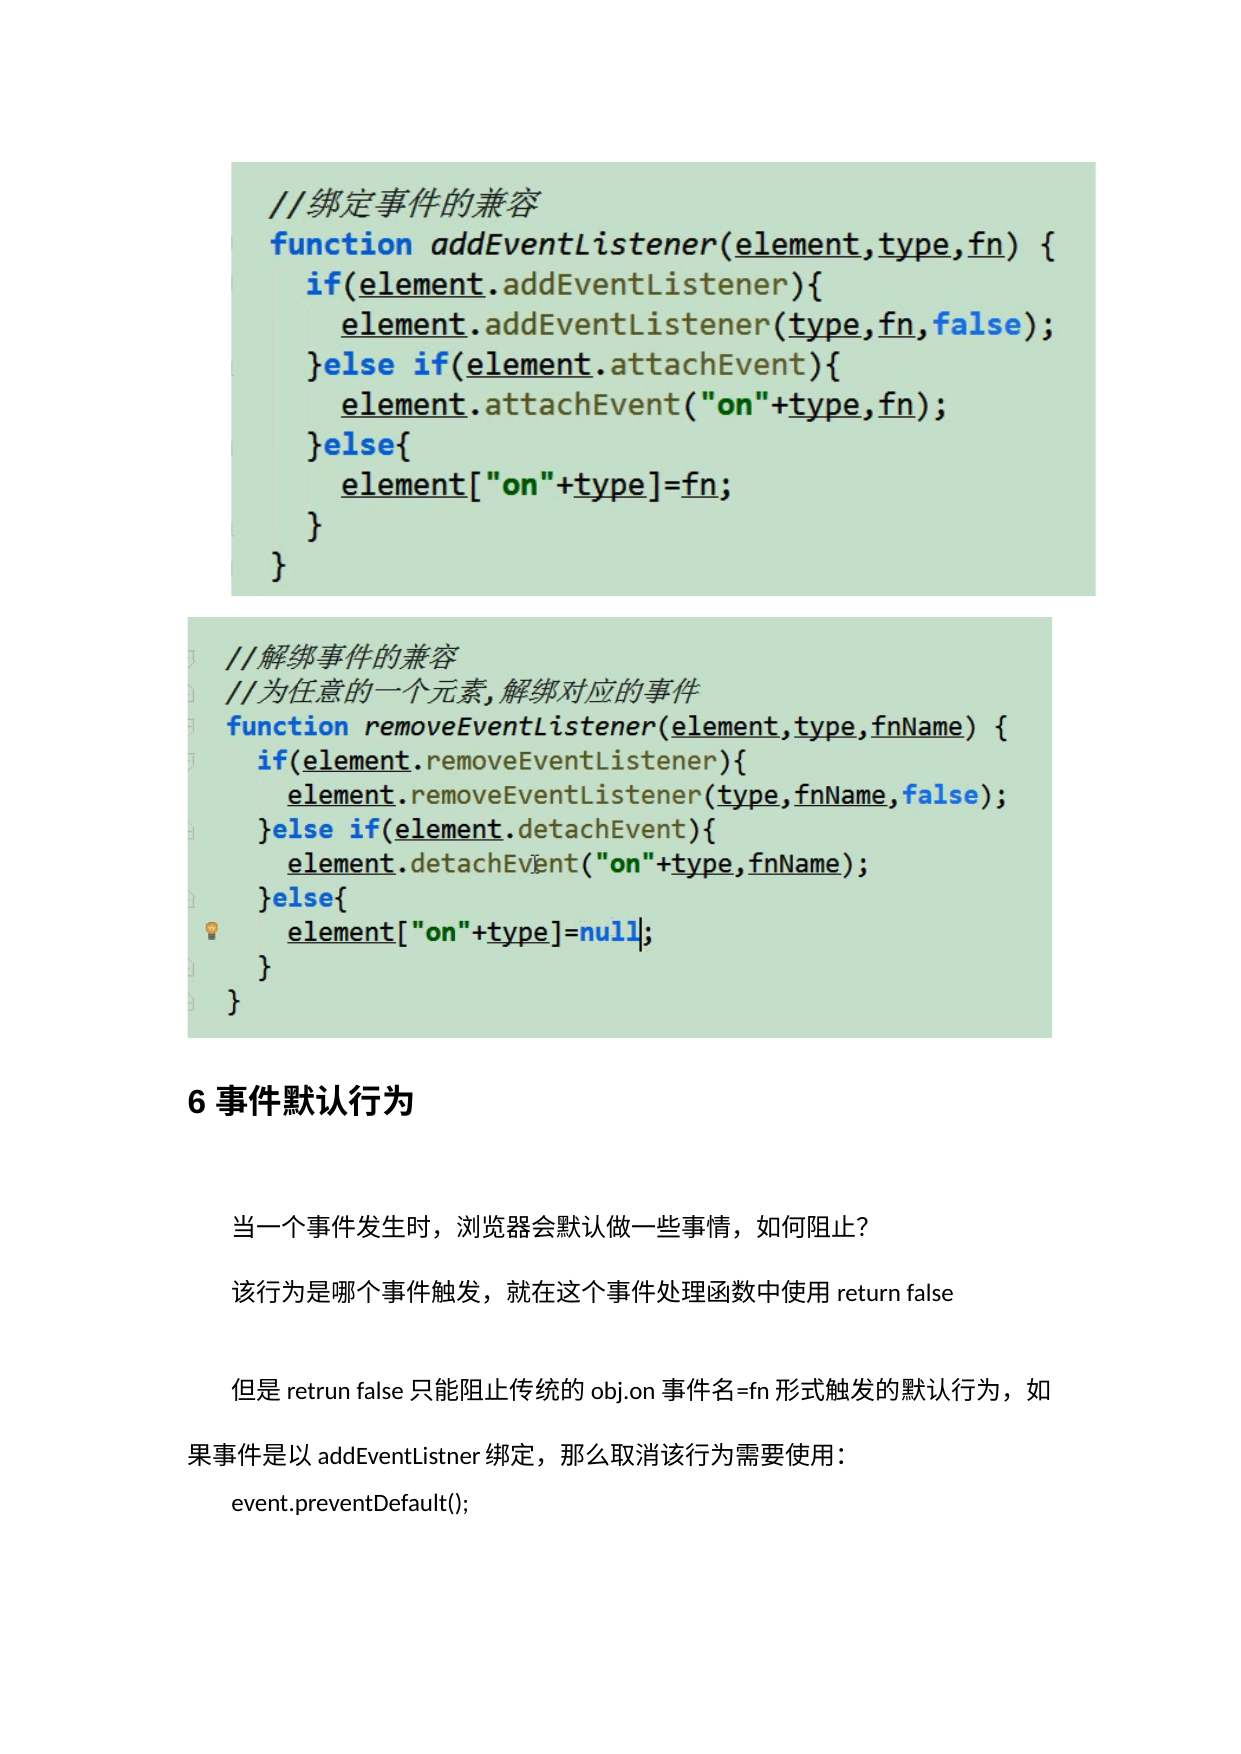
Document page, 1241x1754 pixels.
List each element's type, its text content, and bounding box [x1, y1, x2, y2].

text 该行为是哪个事件触发，就在这个事件处理函数中使用 return false [187, 1258, 1053, 1323]
subtitle 6 事件默认行为 [187, 1067, 1053, 1132]
text 但是retrun false只能阻止传统的obj.on事件名=fn形式触发的默认行为，如果事件是以addEventListner绑定，那么取消该行为需要使用： [187, 1356, 1053, 1486]
text event.preventDefault(); [187, 1486, 1053, 1518]
picture [187, 617, 1053, 1038]
picture [231, 162, 1096, 596]
text 当一个事件发生时，浏览器会默认做一些事情，如何阻止？ [187, 1193, 1053, 1258]
